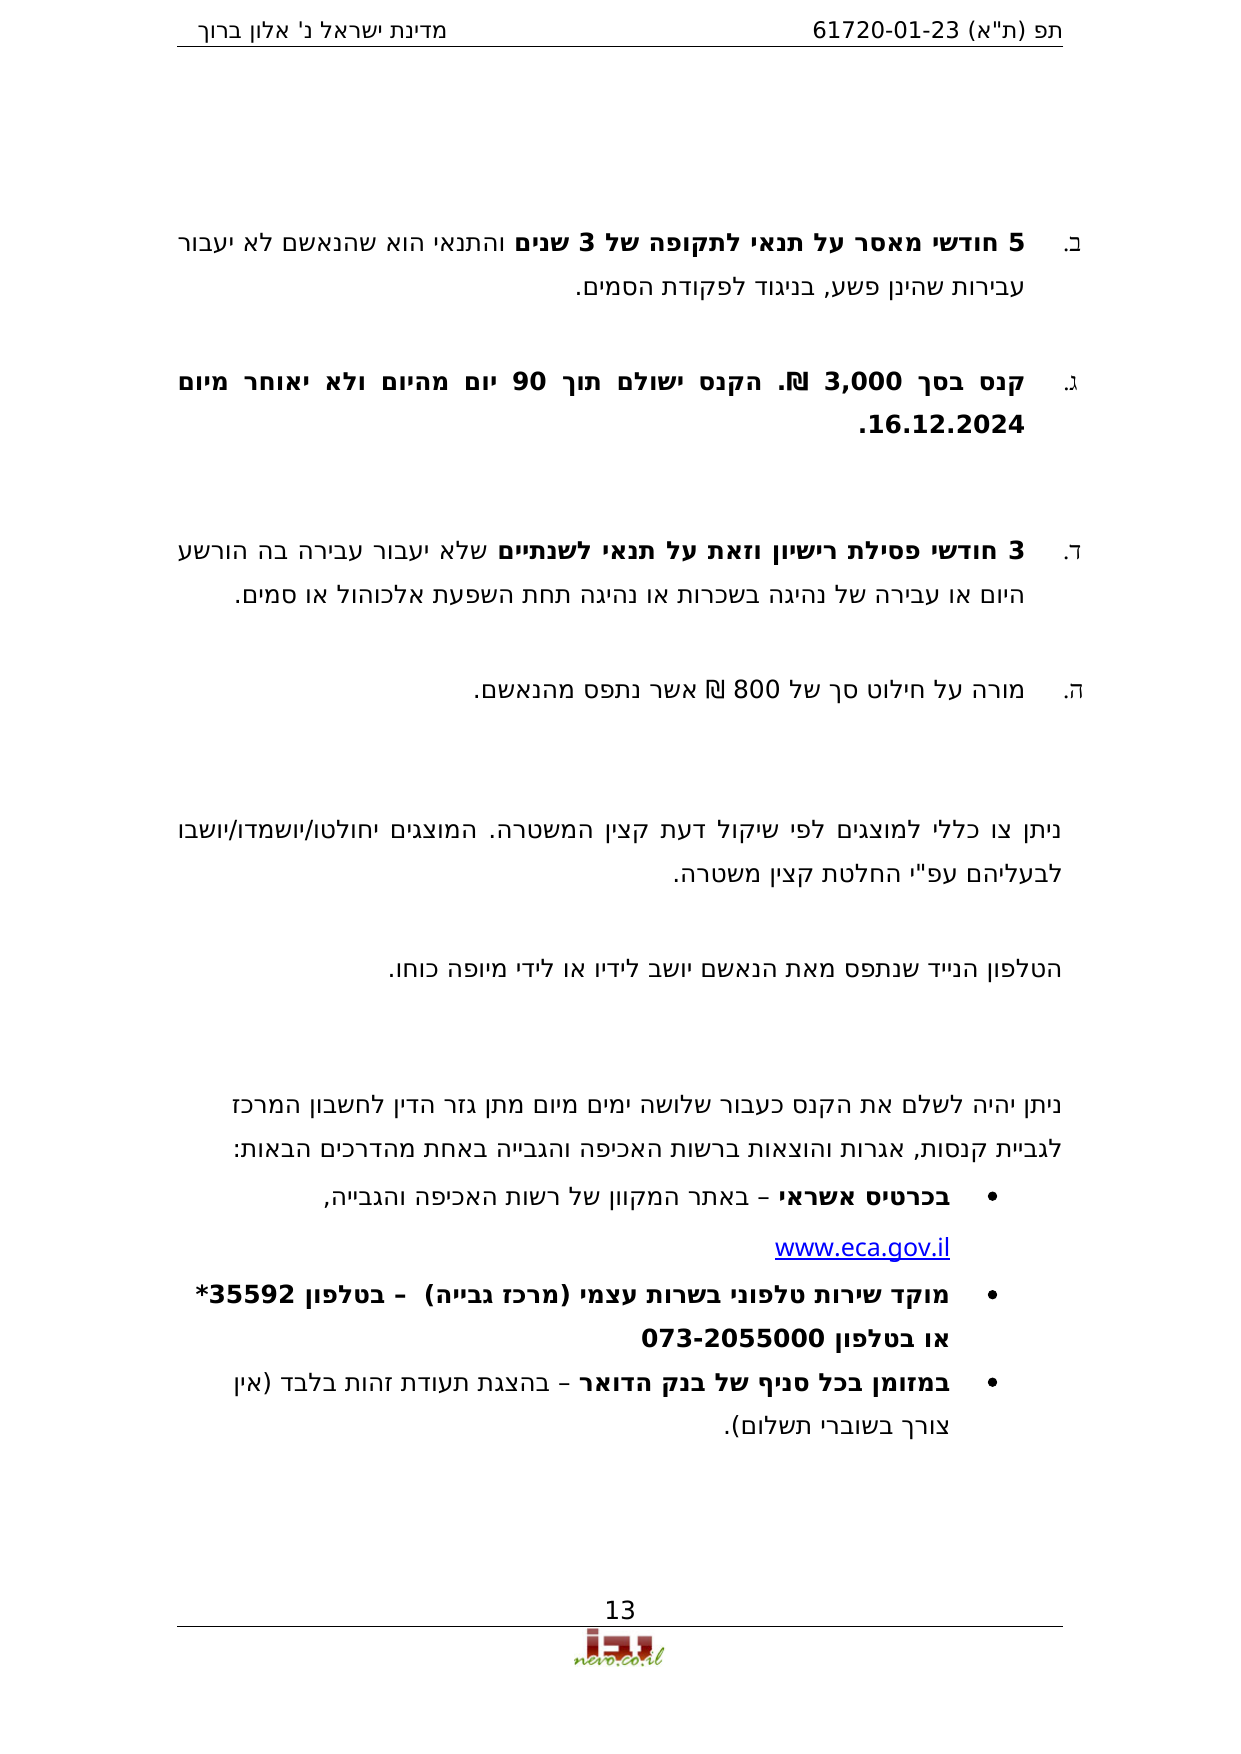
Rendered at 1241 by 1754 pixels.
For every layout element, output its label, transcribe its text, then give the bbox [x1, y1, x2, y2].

list בכרטיס אשראי – באתר המקוון של רשות האכיפה והגבייה, www.eca.gov.il [177, 1178, 988, 1263]
list מורה על חילוט סך של 800 ₪ אשר נתפס מהנאשם. [177, 675, 1063, 704]
text ניתן צו כללי למוצגים לפי שיקול דעת קצין המשטרה. המוצגים יחולטו/יושמדו/יושבו לבעליהם עפ"י החלטת קצין משטרה. [177, 815, 1063, 888]
text ניתן יהיה לשלם את הקנס כעבור שלושה ימים מיום מתן גזר הדין לחשבון המרכז לגביית קנסות, אגרות והוצאות ברשות האכיפה והגבייה באחת מהדרכים הבאות: [177, 1091, 1063, 1163]
list קנס בסך 3,000 ₪. הקנס ישולם תוך 90 יום מהיום ולא יאוחר מיום 16.12.2024. [177, 367, 1063, 440]
text הטלפון הנייד שנתפס מאת הנאשם יושב לידיו או לידי מיופה כוחו. [177, 954, 1063, 983]
list 5 חודשי מאסר על תנאי לתקופה של 3 שנים והתנאי הוא שהנאשם לא יעבור עבירות שהינן פשע, בניגוד לפקודת הסמים. [177, 228, 1063, 301]
picture [574, 1628, 666, 1667]
list מוקד שירות טלפוני בשרות עצמי (מרכז גבייה) – בטלפון 35592* או בטלפון 073-2055000 [177, 1280, 988, 1353]
list במזומן בכל סניף של בנק הדואר – בהצגת תעודת זהות בלבד (אין צורך בשוברי תשלום). [177, 1368, 988, 1441]
list 3 חודשי פסילת רישיון וזאת על תנאי לשנתיים שלא יעבור עבירה בה הורשע היום או עבירה של נהיגה בשכרות או נהיגה תחת השפעת אלכוהול או סמים. [177, 536, 1063, 609]
